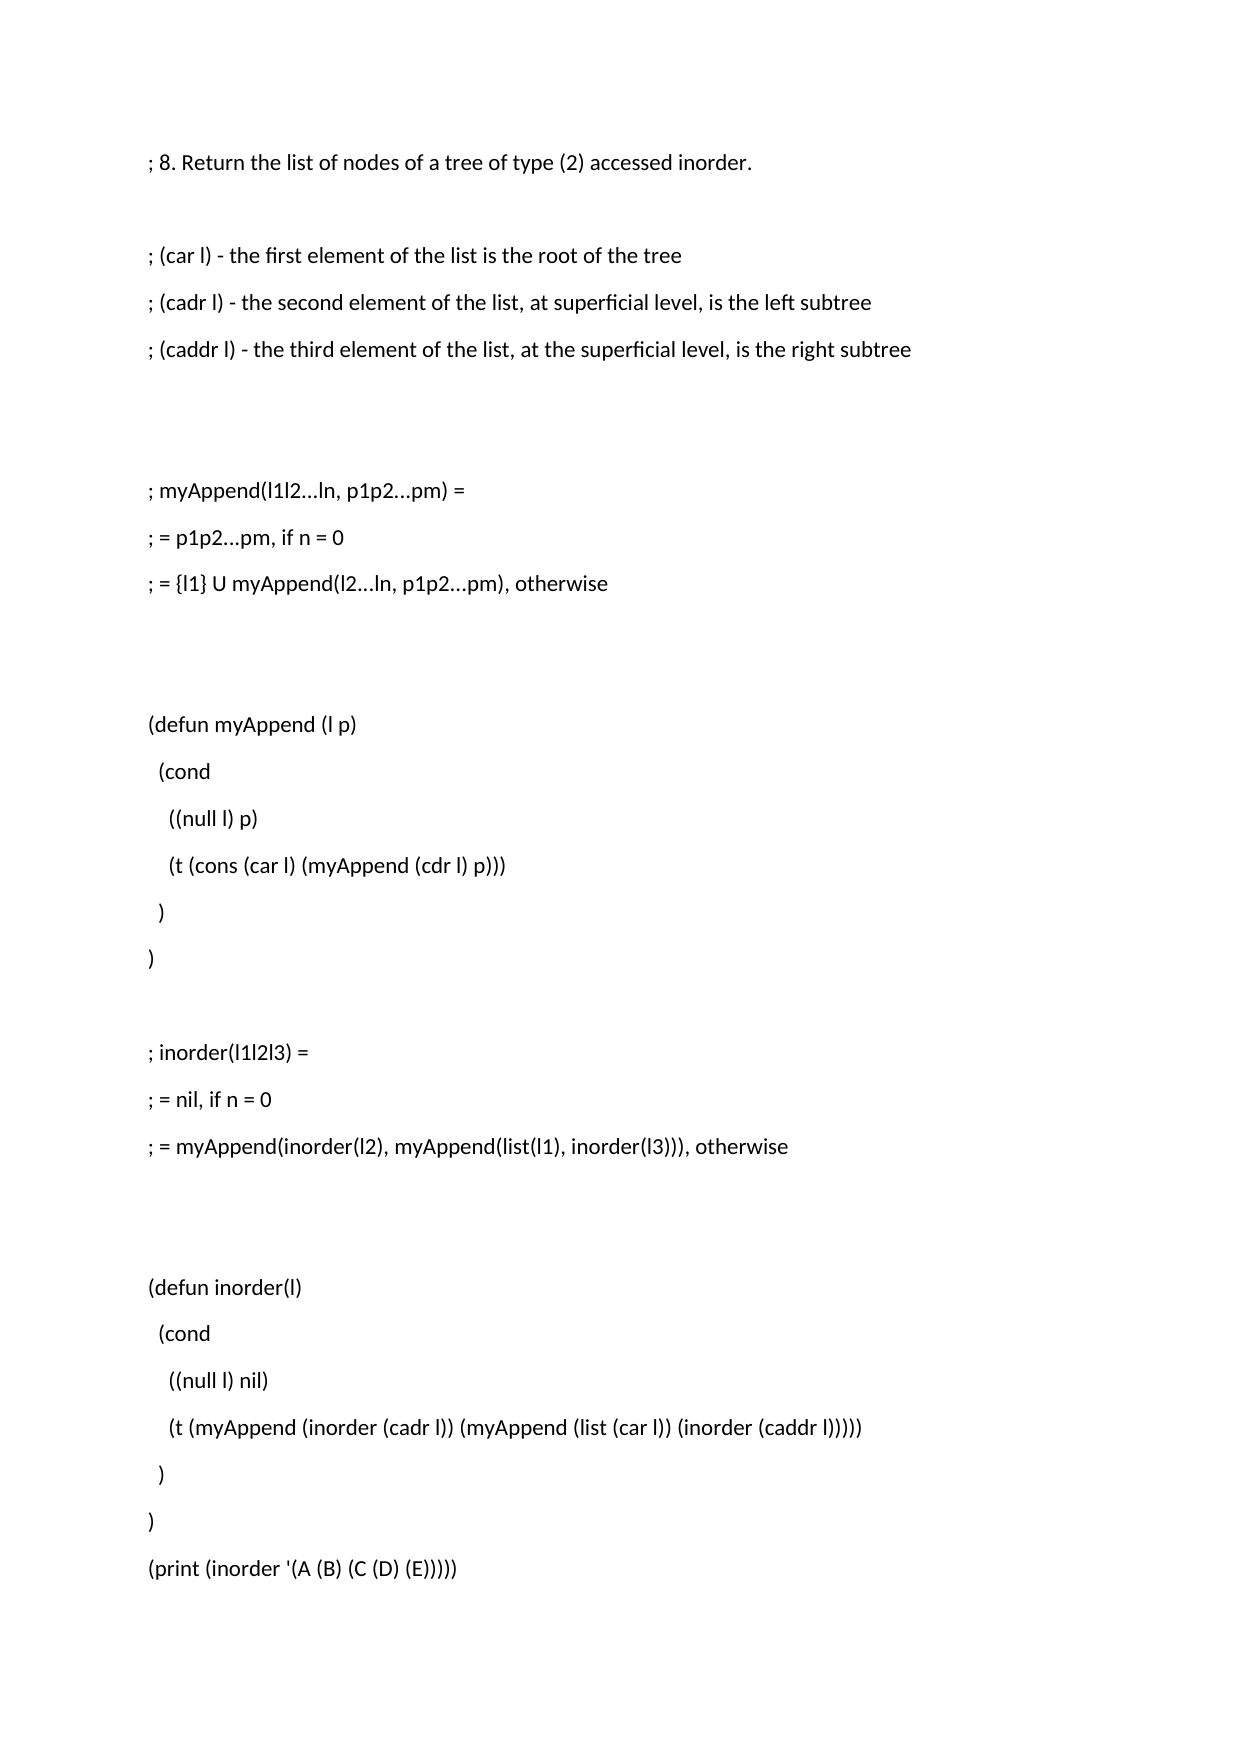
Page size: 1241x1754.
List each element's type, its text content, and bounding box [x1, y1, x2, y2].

text ; = nil, if n = 0 [148, 1085, 1093, 1113]
text ) [148, 898, 1093, 926]
text ; = myAppend(inorder(l2), myAppend(list(l1), inorder(l3))), otherwise [148, 1132, 1093, 1160]
text ((null l) p) [148, 804, 1093, 832]
text ; 8. Return the list of nodes of a tree of type (2) accessed inorder. [148, 148, 1093, 176]
text (defun myAppend (l p) [148, 710, 1093, 738]
text ; (car l) - the first element of the list is the root of the tree [148, 241, 1093, 269]
text (cond [148, 757, 1093, 785]
text ; myAppend(l1l2...ln, p1p2...pm) = [148, 476, 1093, 504]
text (cond [148, 1319, 1093, 1347]
text ; (caddr l) - the third element of the list, at the superficial level, is the right subtree [148, 335, 1093, 363]
text ((null l) nil) [148, 1366, 1093, 1394]
text ) [148, 944, 1093, 972]
text ) [148, 1507, 1093, 1535]
text (t (myAppend (inorder (cadr l)) (myAppend (list (car l)) (inorder (caddr l))))) [148, 1413, 1093, 1441]
text ; = {l1} U myAppend(l2...ln, p1p2...pm), otherwise [148, 569, 1093, 597]
text (t (cons (car l) (myAppend (cdr l) p))) [148, 851, 1093, 879]
text (print (inorder '(A (B) (C (D) (E))))) [148, 1554, 1093, 1582]
text ; inorder(l1l2l3) = [148, 1038, 1093, 1066]
text ; (cadr l) - the second element of the list, at superficial level, is the left subtree [148, 288, 1093, 316]
text ; = p1p2...pm, if n = 0 [148, 523, 1093, 551]
text ) [148, 1460, 1093, 1488]
text (defun inorder(l) [148, 1273, 1093, 1301]
